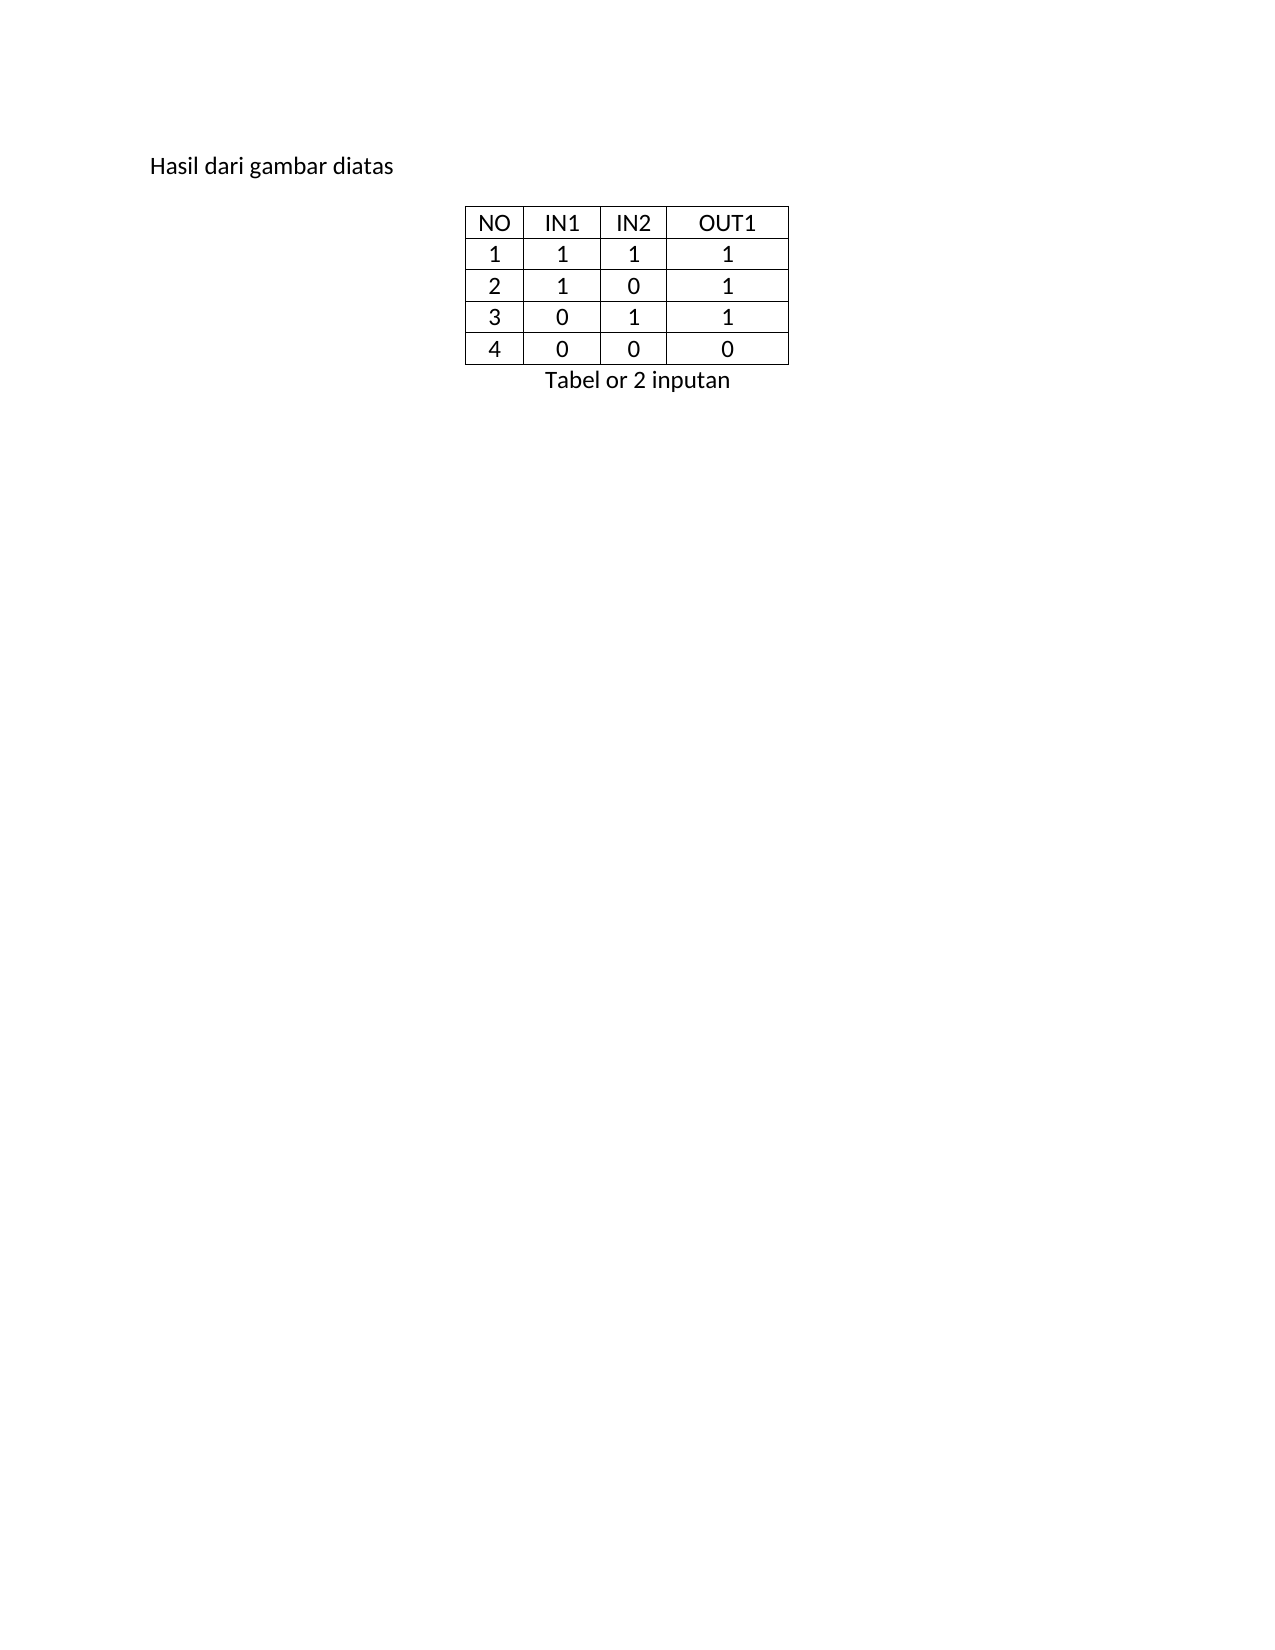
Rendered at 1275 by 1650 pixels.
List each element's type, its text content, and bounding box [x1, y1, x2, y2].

text Hasil dari gambar diatas [150, 150, 1125, 181]
table_cell 0 [524, 333, 600, 364]
table_cell 0 [601, 270, 666, 301]
table_cell 3 [466, 302, 523, 332]
table_cell 0 [601, 333, 666, 364]
table_cell 2 [466, 270, 523, 301]
table_header IN2 [601, 207, 666, 237]
table_cell 1 [601, 239, 666, 269]
table_cell 1 [466, 239, 523, 269]
table_cell 1 [667, 239, 788, 269]
table_cell 1 [524, 270, 600, 301]
table_cell 4 [466, 333, 523, 364]
table_cell 0 [524, 302, 600, 332]
text Tabel or 2 inputan [150, 365, 1125, 395]
table_header OUT1 [667, 207, 788, 237]
table_cell 0 [667, 333, 788, 364]
table_cell 1 [667, 302, 788, 332]
table_cell 1 [667, 270, 788, 301]
table_header NO [466, 207, 523, 237]
table_cell 1 [601, 302, 666, 332]
table_header IN1 [524, 207, 600, 237]
table_cell 1 [524, 239, 600, 269]
